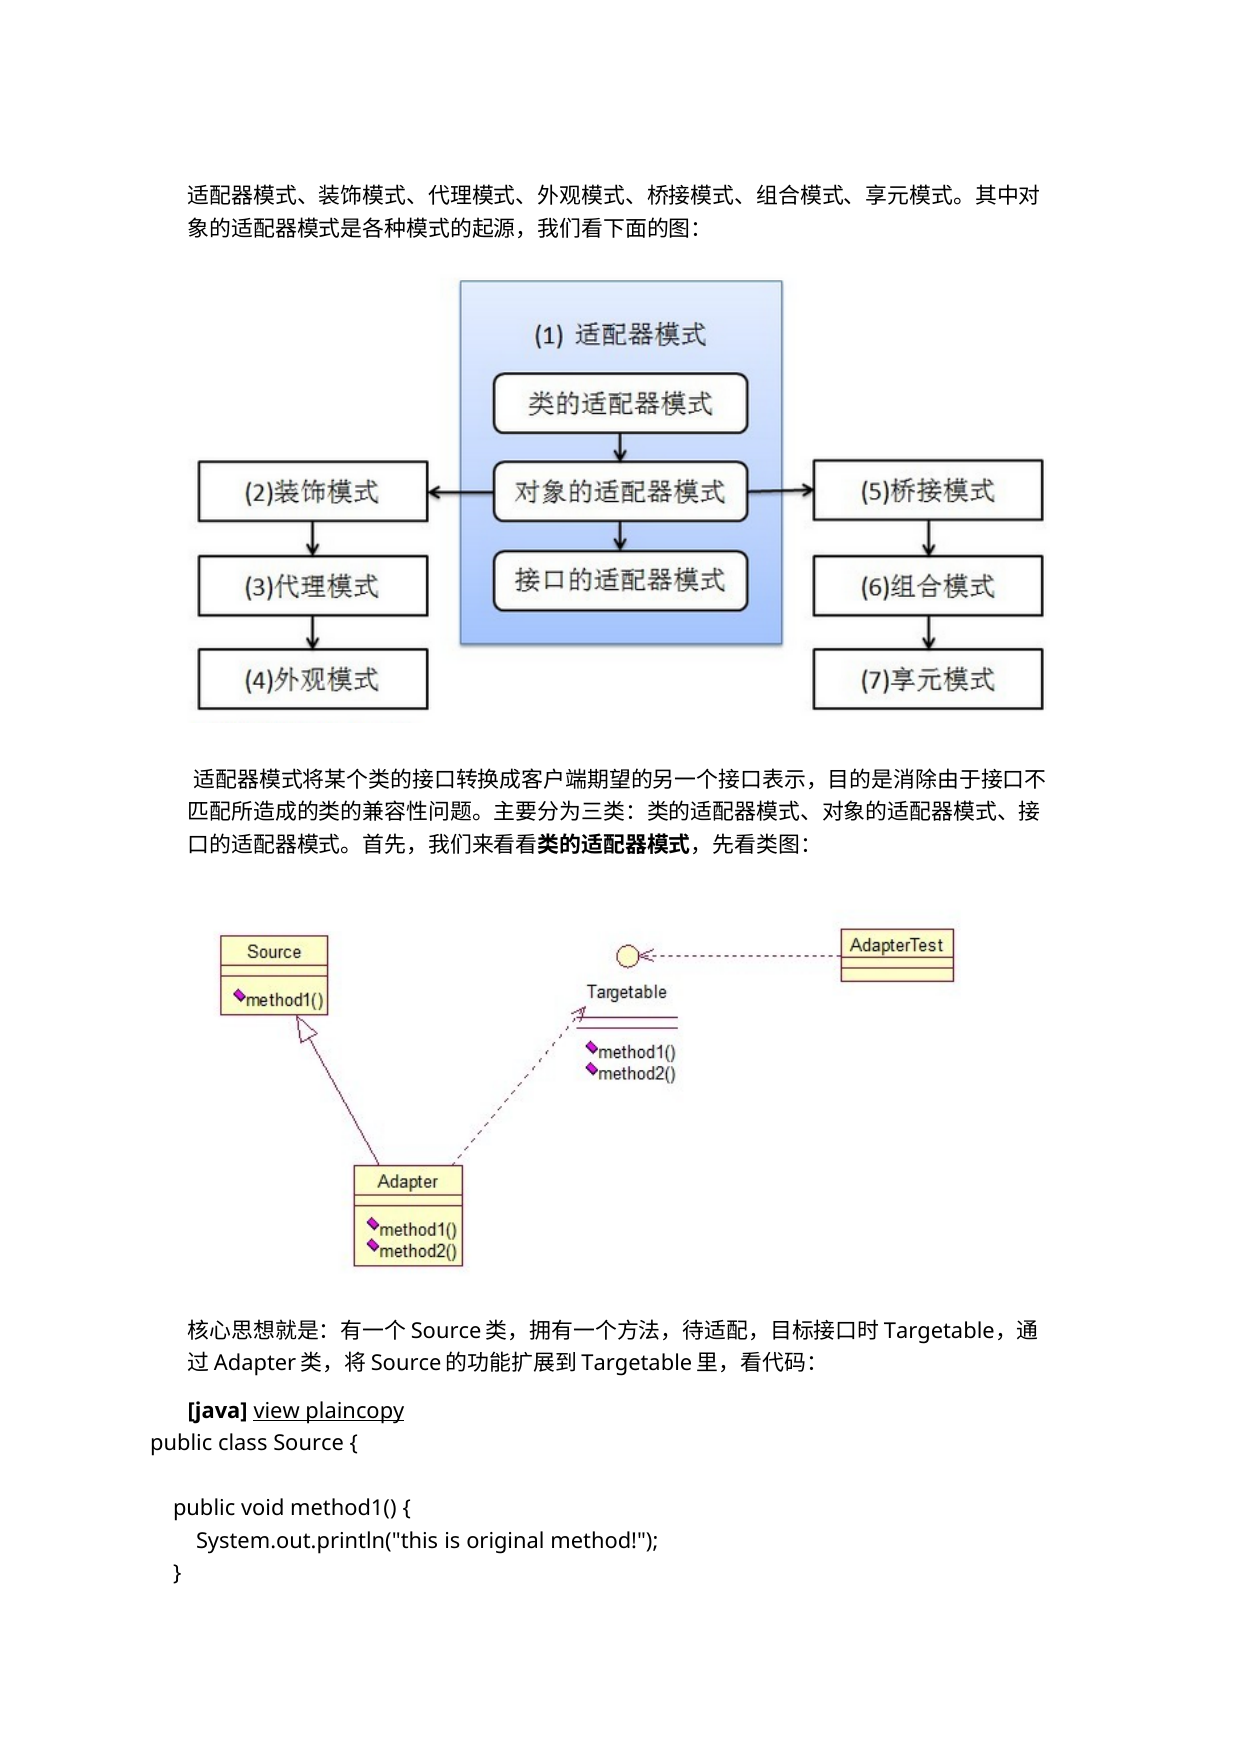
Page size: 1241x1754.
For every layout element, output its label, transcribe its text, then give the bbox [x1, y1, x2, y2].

text 核心思想就是：有一个Source类，拥有一个方法，待适配，目标接口时Targetable，通过Adapter类，将Source的功能扩展到Targetable里，看代码： [187, 1313, 1053, 1378]
text System.out.println("this is original method!"); [150, 1523, 1053, 1556]
text } [150, 1556, 1053, 1588]
picture [187, 874, 1053, 1280]
text public class Source { [150, 1426, 1053, 1458]
picture [187, 258, 1053, 723]
text [java] view plaincopy [187, 1393, 1053, 1426]
text 适配器模式、装饰模式、代理模式、外观模式、桥接模式、组合模式、享元模式。其中对象的适配器模式是各种模式的起源，我们看下面的图： [187, 178, 1053, 243]
text public void method1() { [150, 1491, 1053, 1523]
text 适配器模式将某个类的接口转换成客户端期望的另一个接口表示，目的是消除由于接口不匹配所造成的类的兼容性问题。主要分为三类：类的适配器模式、对象的适配器模式、接口的适配器模式。首先，我们来看看类的适配器模式，先看类图： [187, 761, 1053, 859]
